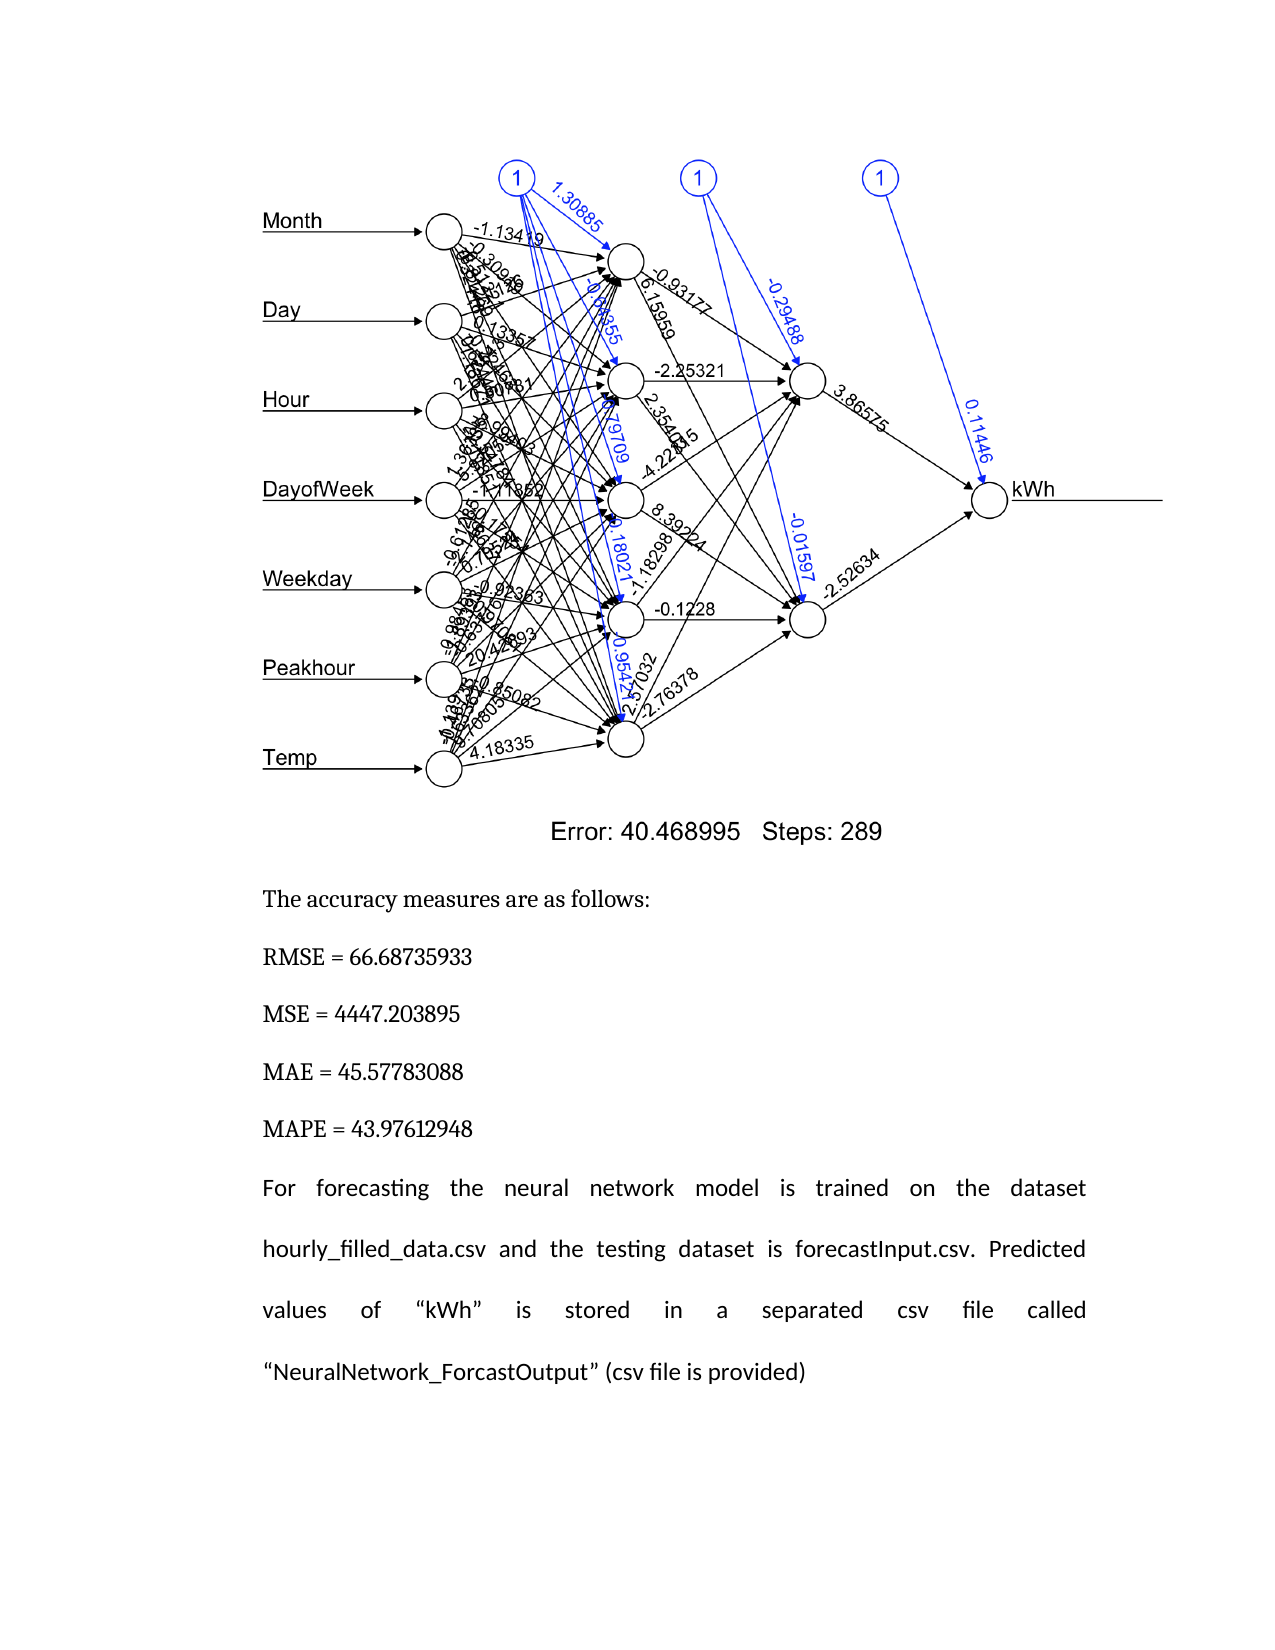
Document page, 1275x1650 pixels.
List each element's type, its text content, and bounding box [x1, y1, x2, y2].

picture [262, 150, 1163, 857]
list MAE = 45.57783088 [262, 1057, 1087, 1086]
text For forecasting the neural network model is trained on the dataset hourly_filled_data.csv and the testing dataset is forecastInput.csv. Predicted values of “kWh” is stored in a separated csv file called “NeuralNetwork_ForcastOutput” (csv file is provided) [262, 1172, 1087, 1386]
list MSE = 4447.203895 [262, 1000, 1087, 1029]
list The accuracy measures are as follows: [262, 885, 1087, 914]
list MAPE = 43.97612948 [262, 1115, 1087, 1144]
list RMSE = 66.68735933 [262, 942, 1087, 971]
